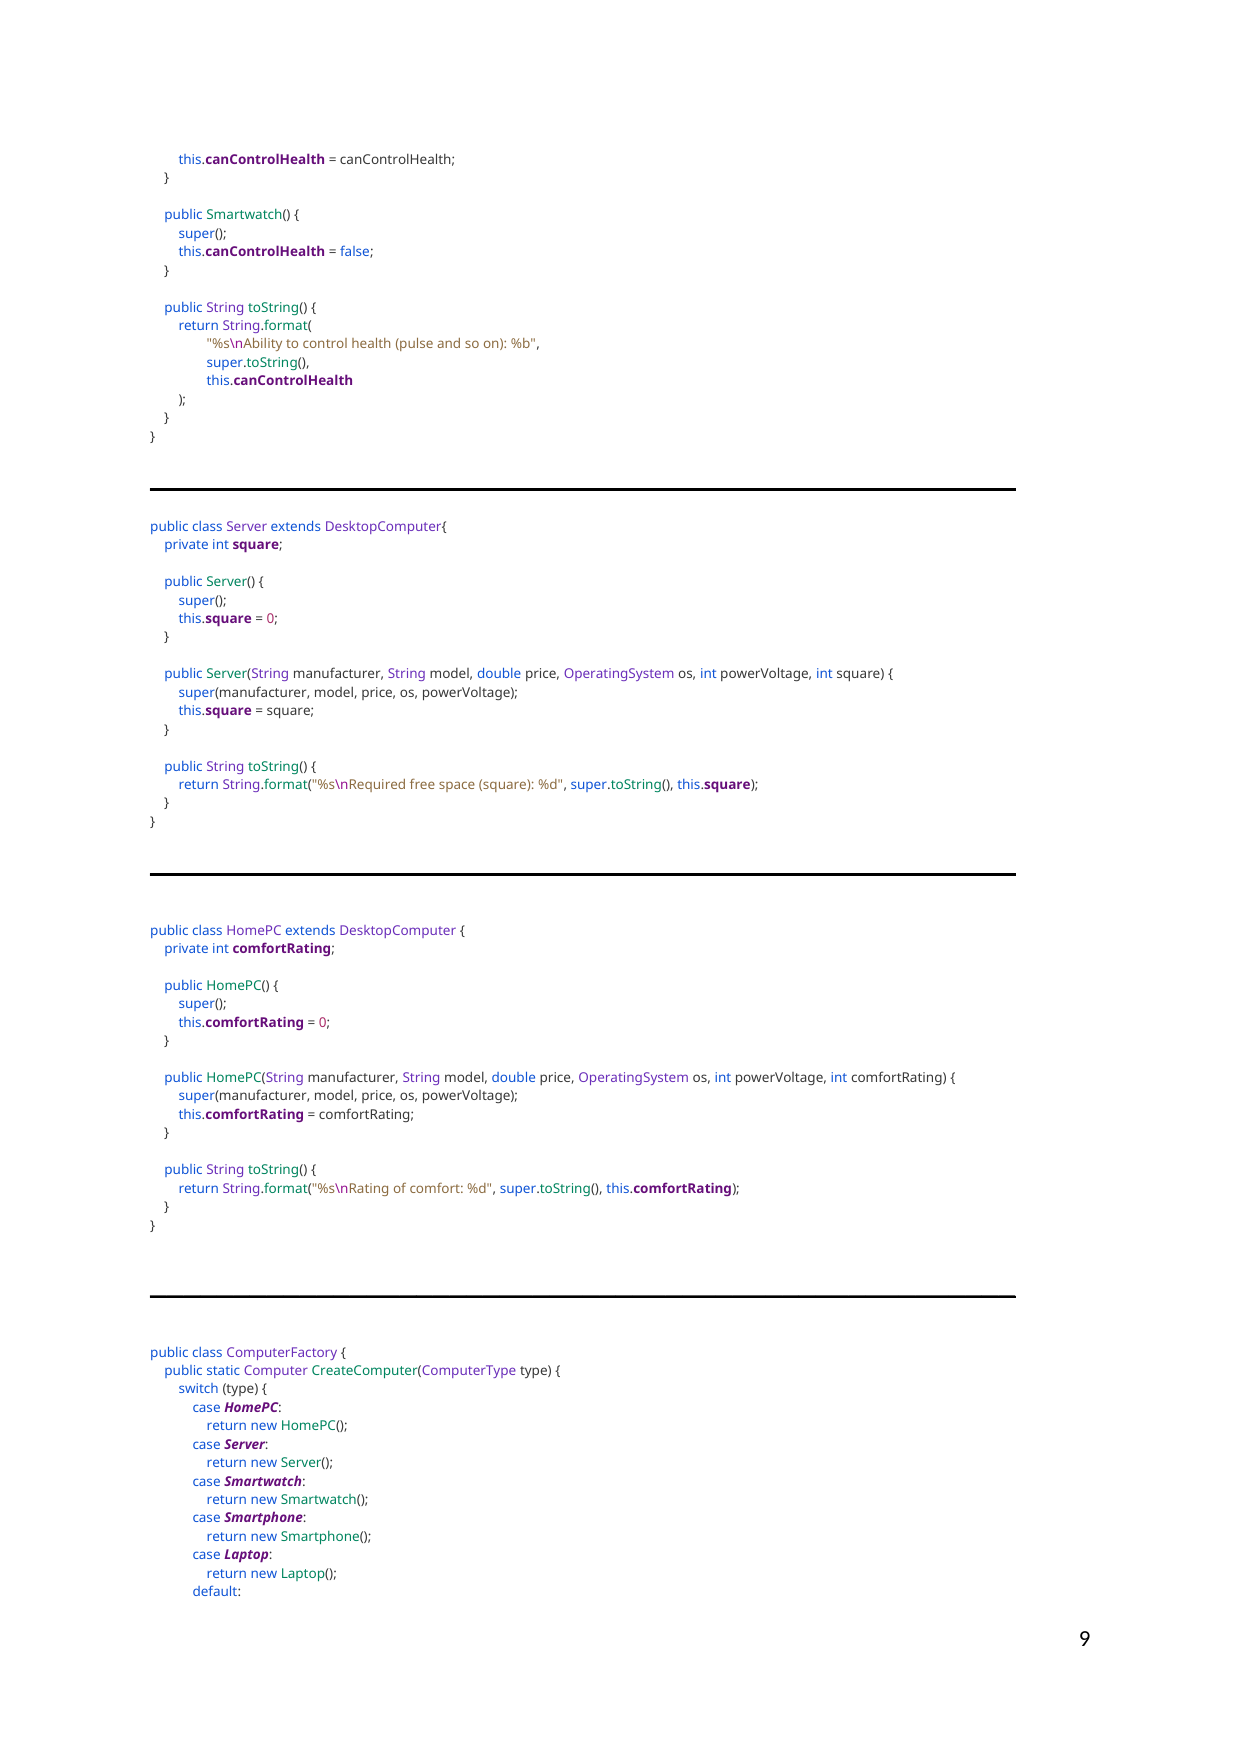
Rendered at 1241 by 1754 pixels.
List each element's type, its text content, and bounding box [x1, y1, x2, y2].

text public class HomePC extends DesktopComputer { private int comfortRating; public HomePC() { super(); this.comfortRating = 0; } public HomePC(String manufacturer, String model, double price, OperatingSystem os, int powerVoltage, int comfortRating) { super(manufacturer, model, price, os, powerVoltage); this.comfortRating = comfortRating; } public String toString() { return String.format("%s\nRating of comfort: %d", super.toString(), this.comfortRating); } } [150, 920, 1090, 1234]
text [150, 150, 1090, 445]
text public class Server extends DesktopComputer{ private int square; public Server() { super(); this.square = 0; } public Server(String manufacturer, String model, double price, OperatingSystem os, int powerVoltage, int square) { super(manufacturer, model, price, os, powerVoltage); this.square = square; } public String toString() { return String.format("%s\nRequired free space (square): %d", super.toString(), this.square); } } [150, 517, 1090, 830]
text ____________________________________________________ [150, 1252, 1090, 1303]
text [150, 1342, 1090, 1601]
text ____________________________________________________ [150, 445, 1090, 496]
text ____________________________________________________ [150, 830, 1090, 881]
